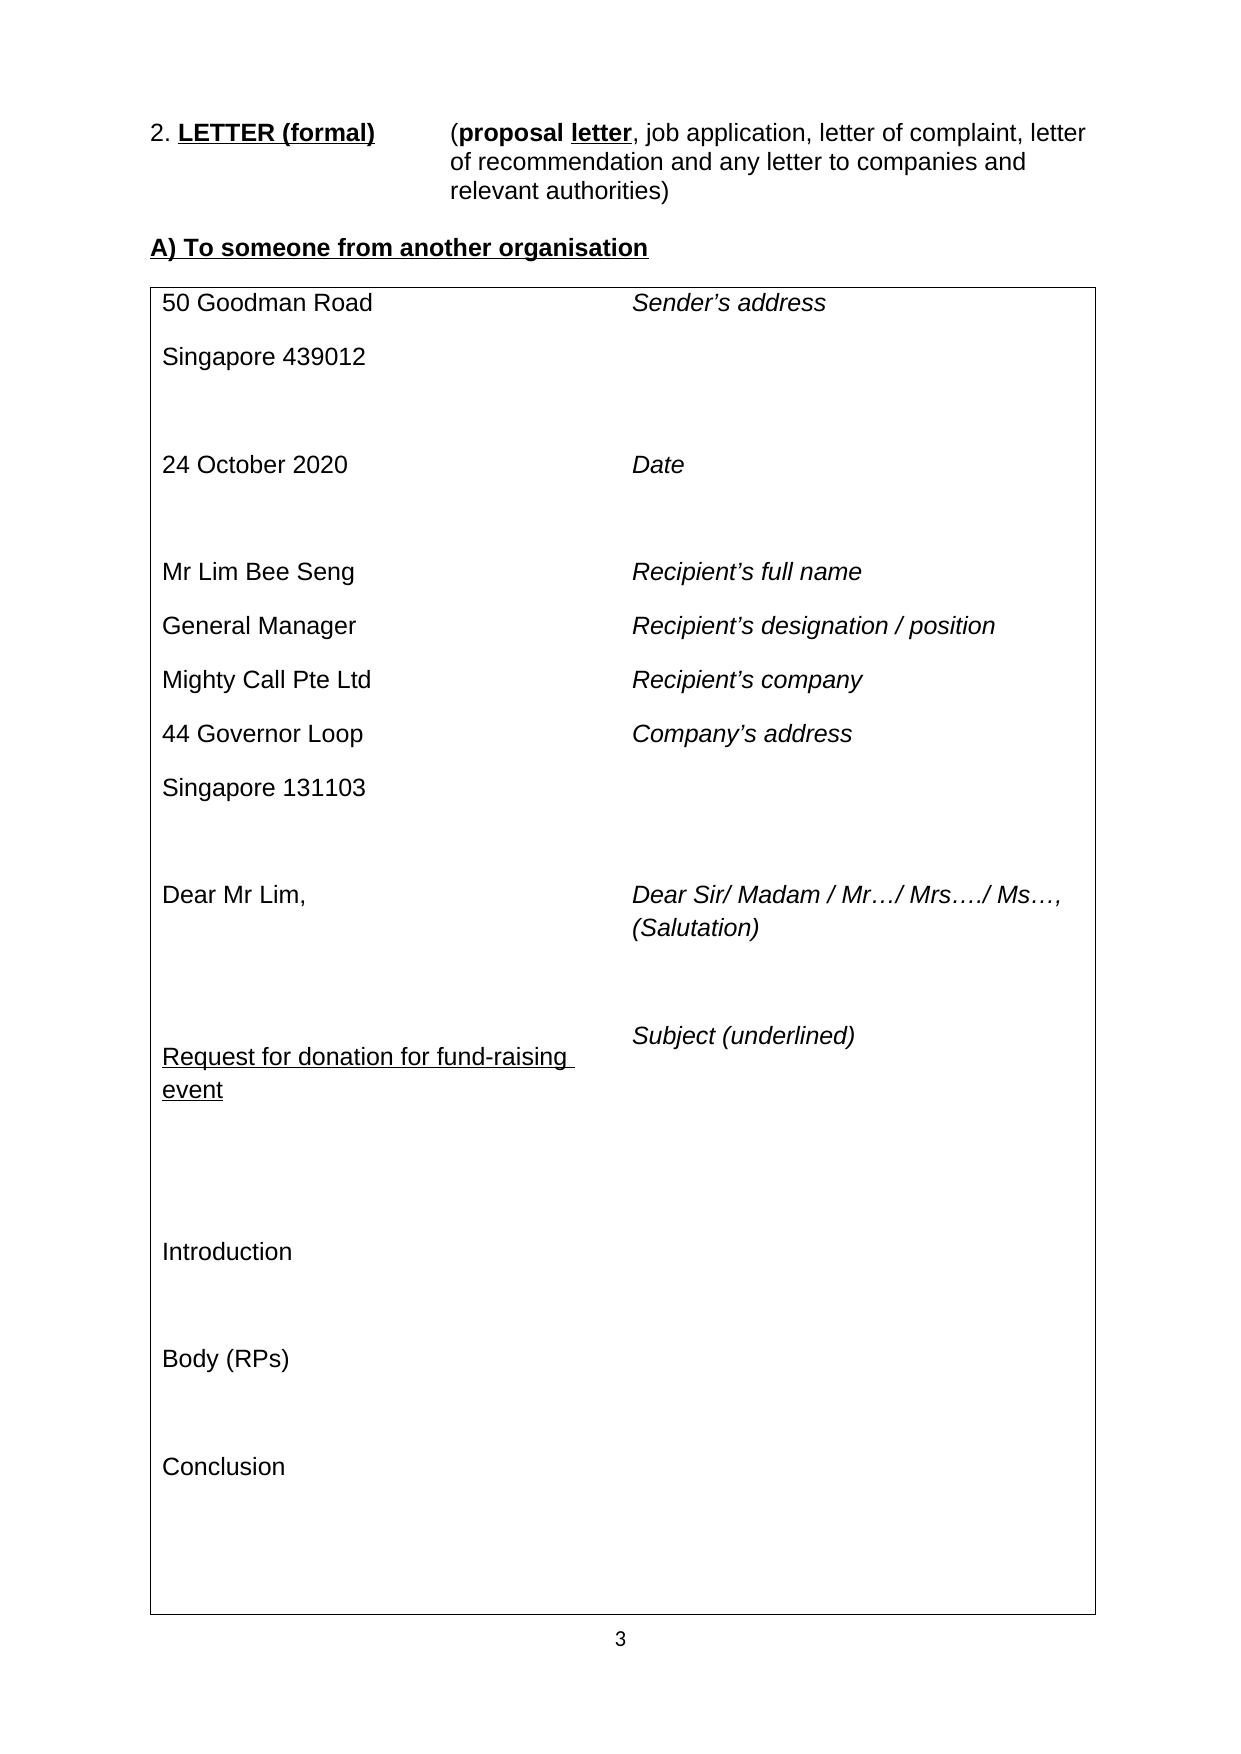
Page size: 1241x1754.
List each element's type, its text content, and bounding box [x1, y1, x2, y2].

text 2. LETTER (formal) (proposal letter, job application, letter of complaint, letter [150, 118, 1090, 147]
text A) To someone from another organisation [150, 233, 1090, 262]
text relevant authorities) [150, 176, 1090, 204]
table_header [621, 288, 1095, 1613]
text of recommendation and any letter to companies and [150, 147, 1090, 176]
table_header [151, 288, 621, 1613]
